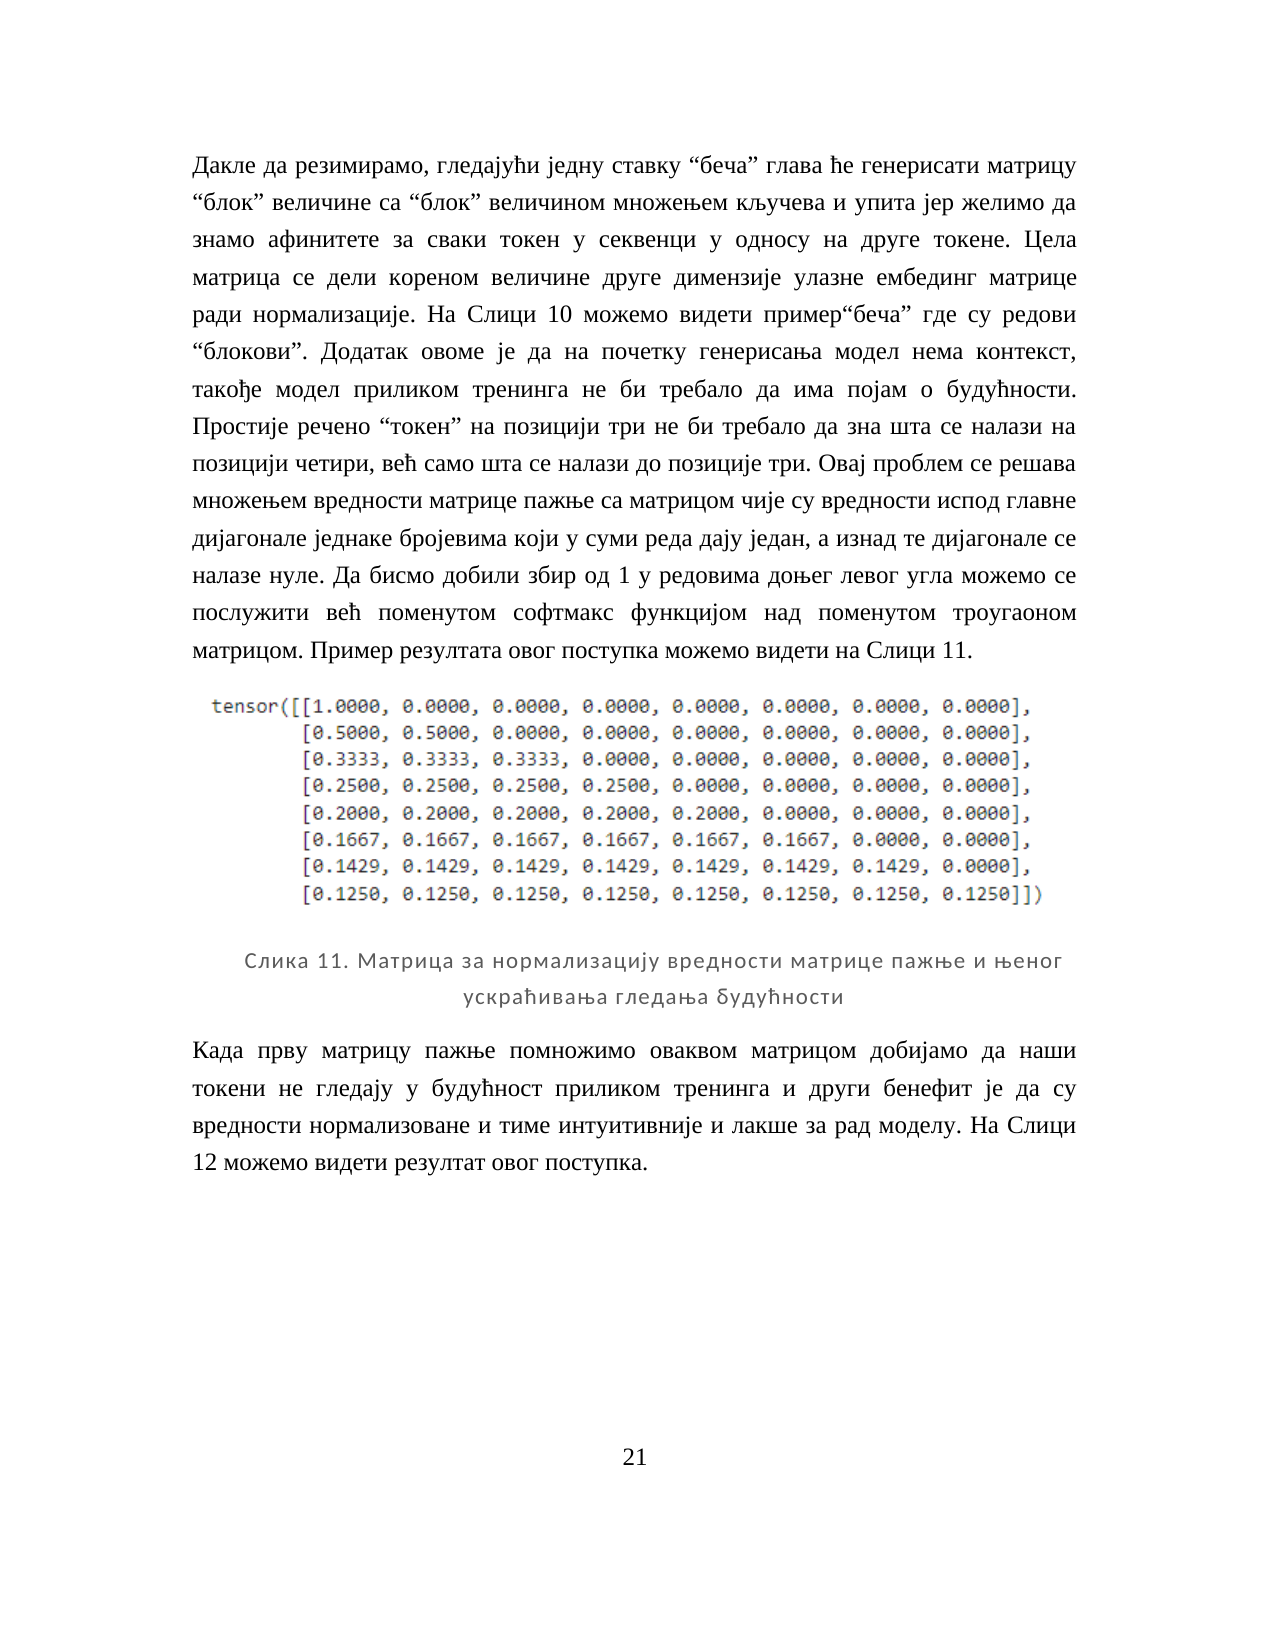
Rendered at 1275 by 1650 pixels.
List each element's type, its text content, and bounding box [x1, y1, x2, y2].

picture [192, 688, 1078, 921]
subtitle Слика 11. Матрица за нормализацију вредности матрице пажње и њеног ускраћивања гледања будућности [229, 946, 1078, 1010]
text Дакле да рeзимирамо, гледајући једну ставку “беча” глава ће генерисати матрицу “блок” величине са “блок” величином множењем кључева и упита јер желимо да знамо афинитете за сваки токен у секвенци у односу на друге токене. Цела матрица се дели кореном величине друге димензије улазне ембединг матрице ради нормализације. На Слици 10 можемо видети пример“беча” где су редови “блокови”. Додатак овоме је да на почетку генерисања модел нема контекст, такође модел приликом тренинга не би требало да има појам о будућности. Простије речено “токен” на позицији три не би требало да зна шта се налази на позицији четири, већ само шта се налази до позиције три. Овај проблем се решава множењем вредности матрице пажње са матрицом чије су вредности испод главне дијагонале једнаке бројевима који у суми реда дају један, а изнад те дијагонале се налазе нуле. Да бисмо добили збир од 1 у редовима доњег левог угла можемо се послужити већ поменутом софтмакс функцијом над поменутом троугаоном матрицом. Пример резултата овог поступка можемо видети на Слици 11. [192, 150, 1078, 663]
text Када прву матрицу пажње помножимо оваквом матрицом добијамо да наши токени не гледају у будућност приликом тренинга и други бенефит је да су вредности нормализоване и тиме интуитивније и лакше за рад моделу. На Слици 12 можемо видети резултат овог поступка. [192, 1035, 1078, 1176]
